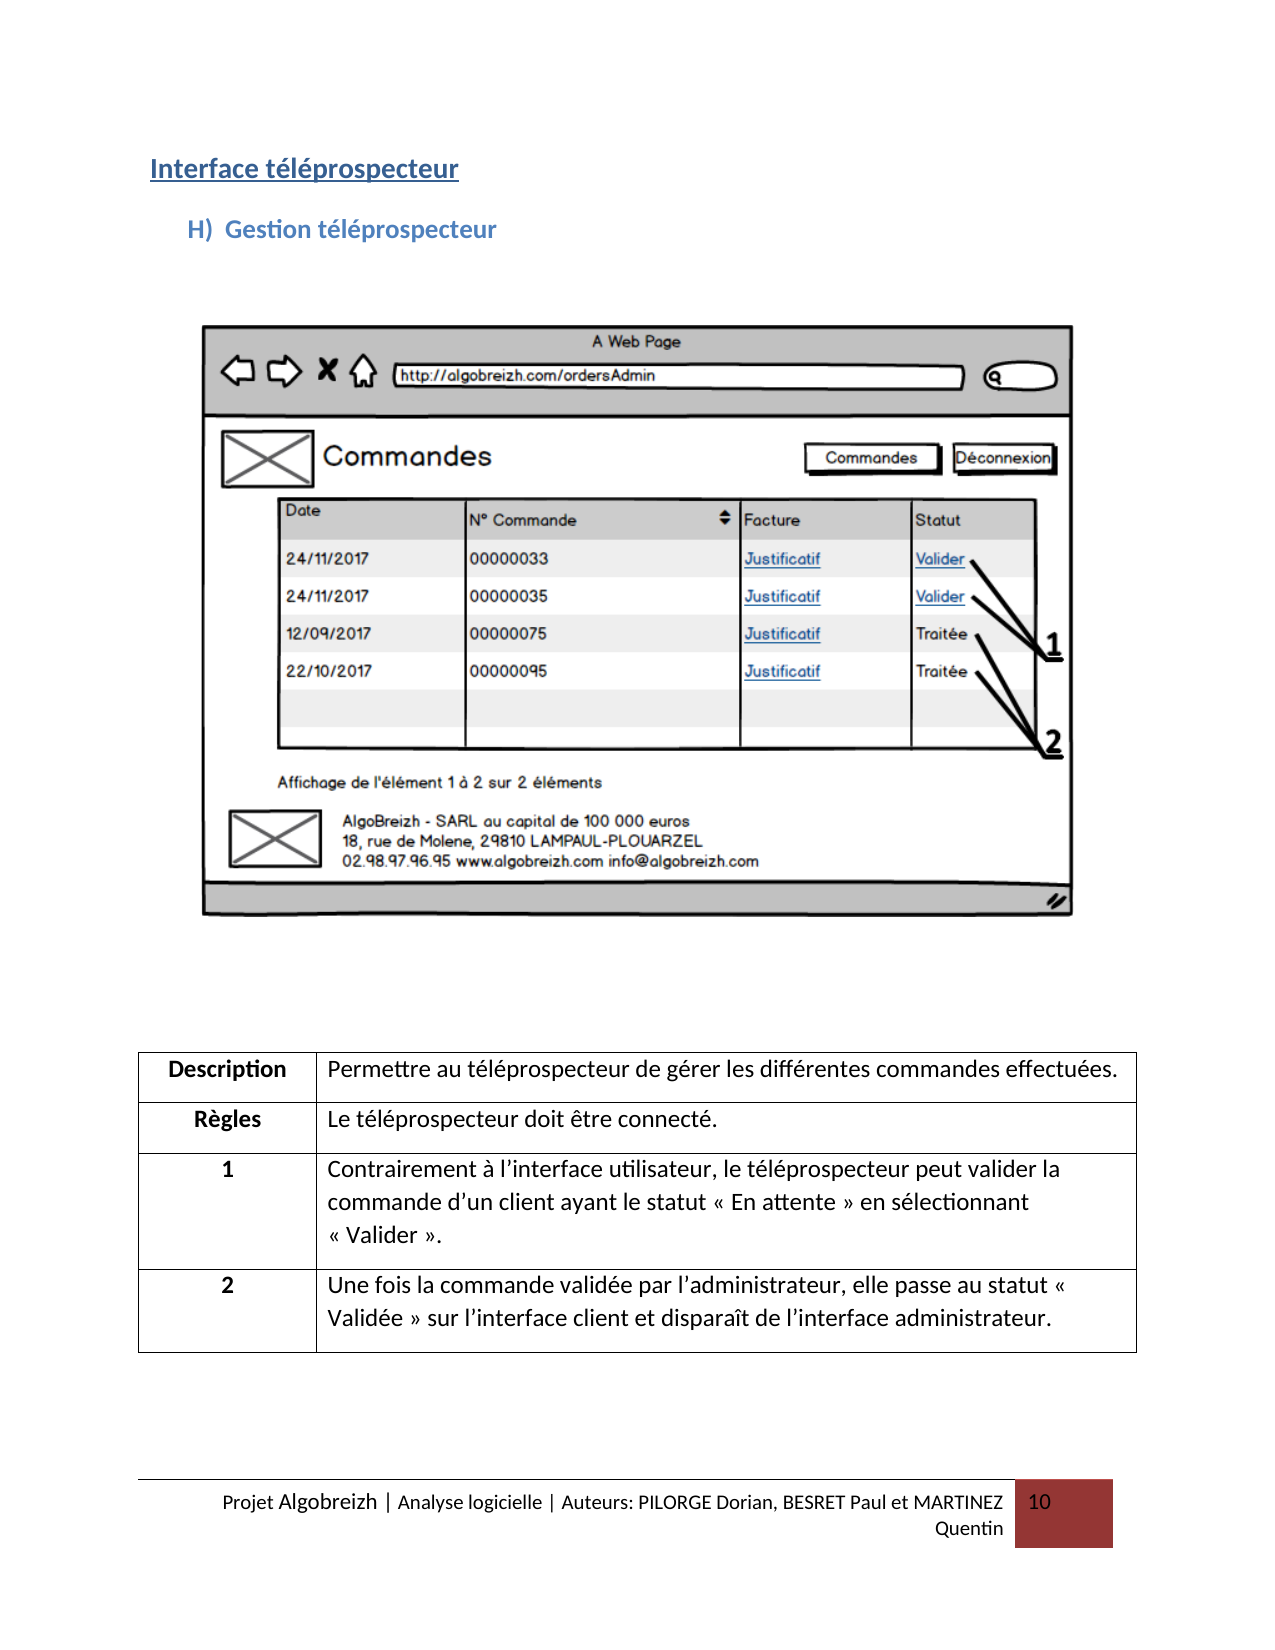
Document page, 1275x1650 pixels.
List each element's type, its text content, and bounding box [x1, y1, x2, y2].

table_header Permettre au téléprospecteur de gérer les différentes commandes effectuées. [317, 1053, 1136, 1102]
table_cell Une fois la commande validée par l’administrateur, elle passe au statut « Validée » sur l’interface client et disparaît de l’interface administrateur. [317, 1270, 1136, 1352]
table_cell 2 [139, 1270, 316, 1352]
table_cell Contrairement à l’interface utilisateur, le téléprospecteur peut valider la commande d’un client ayant le statut « En attente » en sélectionnant « Valider ». [317, 1154, 1136, 1269]
table_cell Le téléprospecteur doit être connecté. [317, 1103, 1136, 1152]
subtitle Interface téléprospecteur [150, 150, 1125, 186]
picture [201, 325, 1074, 917]
table_cell Règles [139, 1103, 316, 1152]
table_cell 1 [139, 1154, 316, 1269]
table_header Description [139, 1053, 316, 1102]
subtitle Gestion téléprospecteur [187, 212, 1125, 245]
